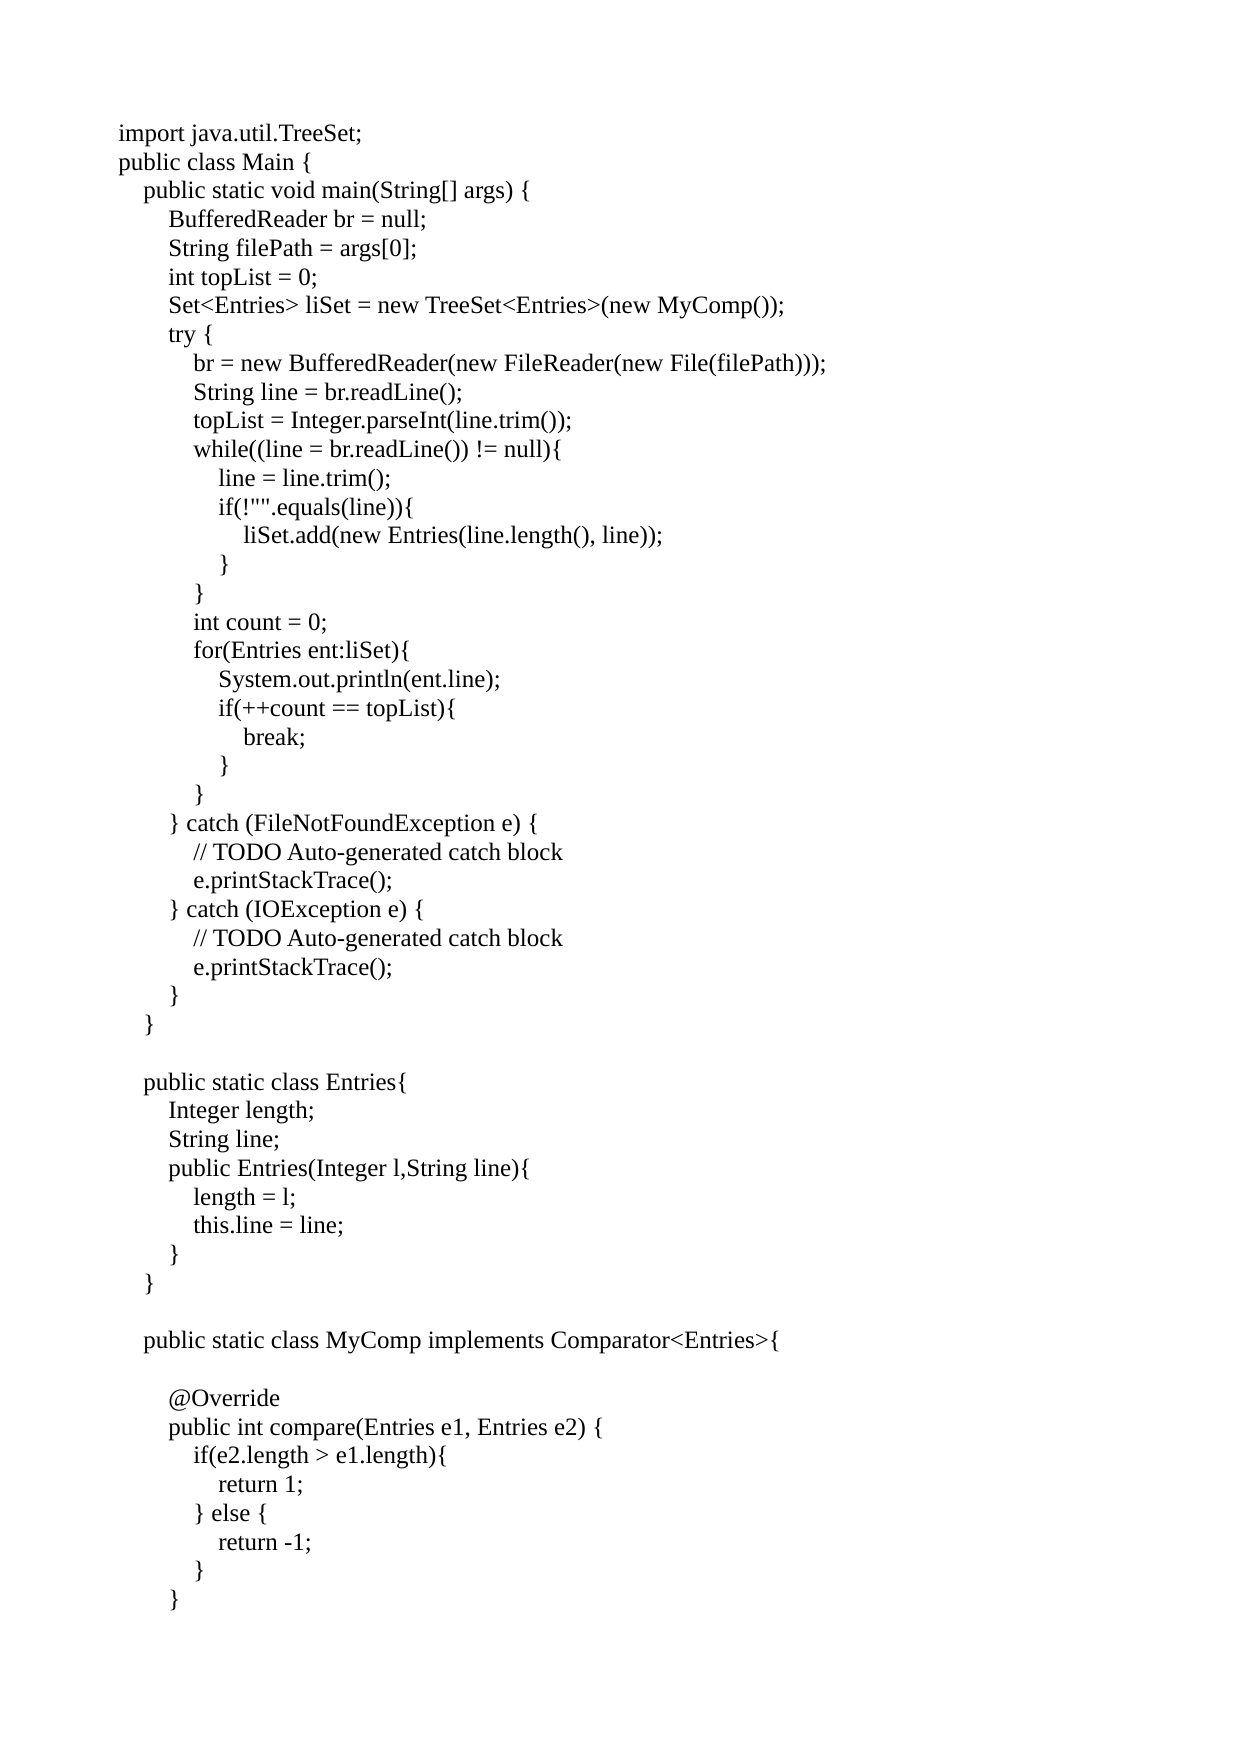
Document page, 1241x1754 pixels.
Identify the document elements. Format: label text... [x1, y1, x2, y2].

text e.printStackTrace(); [118, 866, 1122, 894]
text } [118, 1268, 1122, 1297]
text while((line = br.readLine()) != null){ [118, 434, 1122, 463]
text public static class MyComp implements Comparator<Entries>{ [118, 1326, 1122, 1354]
text } [118, 1239, 1122, 1268]
text } [118, 1584, 1122, 1613]
text } [118, 1009, 1122, 1038]
text e.printStackTrace(); [118, 952, 1122, 981]
text int topList = 0; [118, 262, 1122, 291]
text String filePath = args[0]; [118, 233, 1122, 262]
text line = line.trim(); [118, 463, 1122, 492]
text Integer length; [118, 1096, 1122, 1124]
text br = new BufferedReader(new FileReader(new File(filePath))); [118, 348, 1122, 377]
text import java.util.TreeSet; [118, 118, 1122, 147]
text // TODO Auto-generated catch block [118, 923, 1122, 952]
text if(++count == topList){ [118, 693, 1122, 722]
text } [118, 981, 1122, 1009]
text @Override [118, 1383, 1122, 1412]
text length = l; [118, 1182, 1122, 1211]
text } catch (IOException e) { [118, 894, 1122, 923]
text } [118, 751, 1122, 779]
text return -1; [118, 1527, 1122, 1556]
text public Entries(Integer l,String line){ [118, 1153, 1122, 1182]
text return 1; [118, 1469, 1122, 1498]
text String line = br.readLine(); [118, 377, 1122, 406]
text } [118, 549, 1122, 578]
text String line; [118, 1124, 1122, 1153]
text this.line = line; [118, 1211, 1122, 1239]
text } [118, 1556, 1122, 1584]
text topList = Integer.parseInt(line.trim()); [118, 406, 1122, 434]
text for(Entries ent:liSet){ [118, 636, 1122, 664]
text liSet.add(new Entries(line.length(), line)); [118, 521, 1122, 549]
text break; [118, 722, 1122, 751]
text // TODO Auto-generated catch block [118, 837, 1122, 866]
text try { [118, 319, 1122, 348]
text public static void main(String[] args) { [118, 176, 1122, 204]
text BufferedReader br = null; [118, 204, 1122, 233]
text } [118, 578, 1122, 607]
text int count = 0; [118, 607, 1122, 636]
text } else { [118, 1498, 1122, 1527]
text Set<Entries> liSet = new TreeSet<Entries>(new MyComp()); [118, 291, 1122, 319]
text if(!"".equals(line)){ [118, 492, 1122, 521]
text System.out.println(ent.line); [118, 664, 1122, 693]
text if(e2.length > e1.length){ [118, 1441, 1122, 1469]
text } [118, 779, 1122, 808]
text public class Main { [118, 147, 1122, 176]
text public static class Entries{ [118, 1067, 1122, 1096]
text } catch (FileNotFoundException e) { [118, 808, 1122, 837]
text public int compare(Entries e1, Entries e2) { [118, 1412, 1122, 1441]
